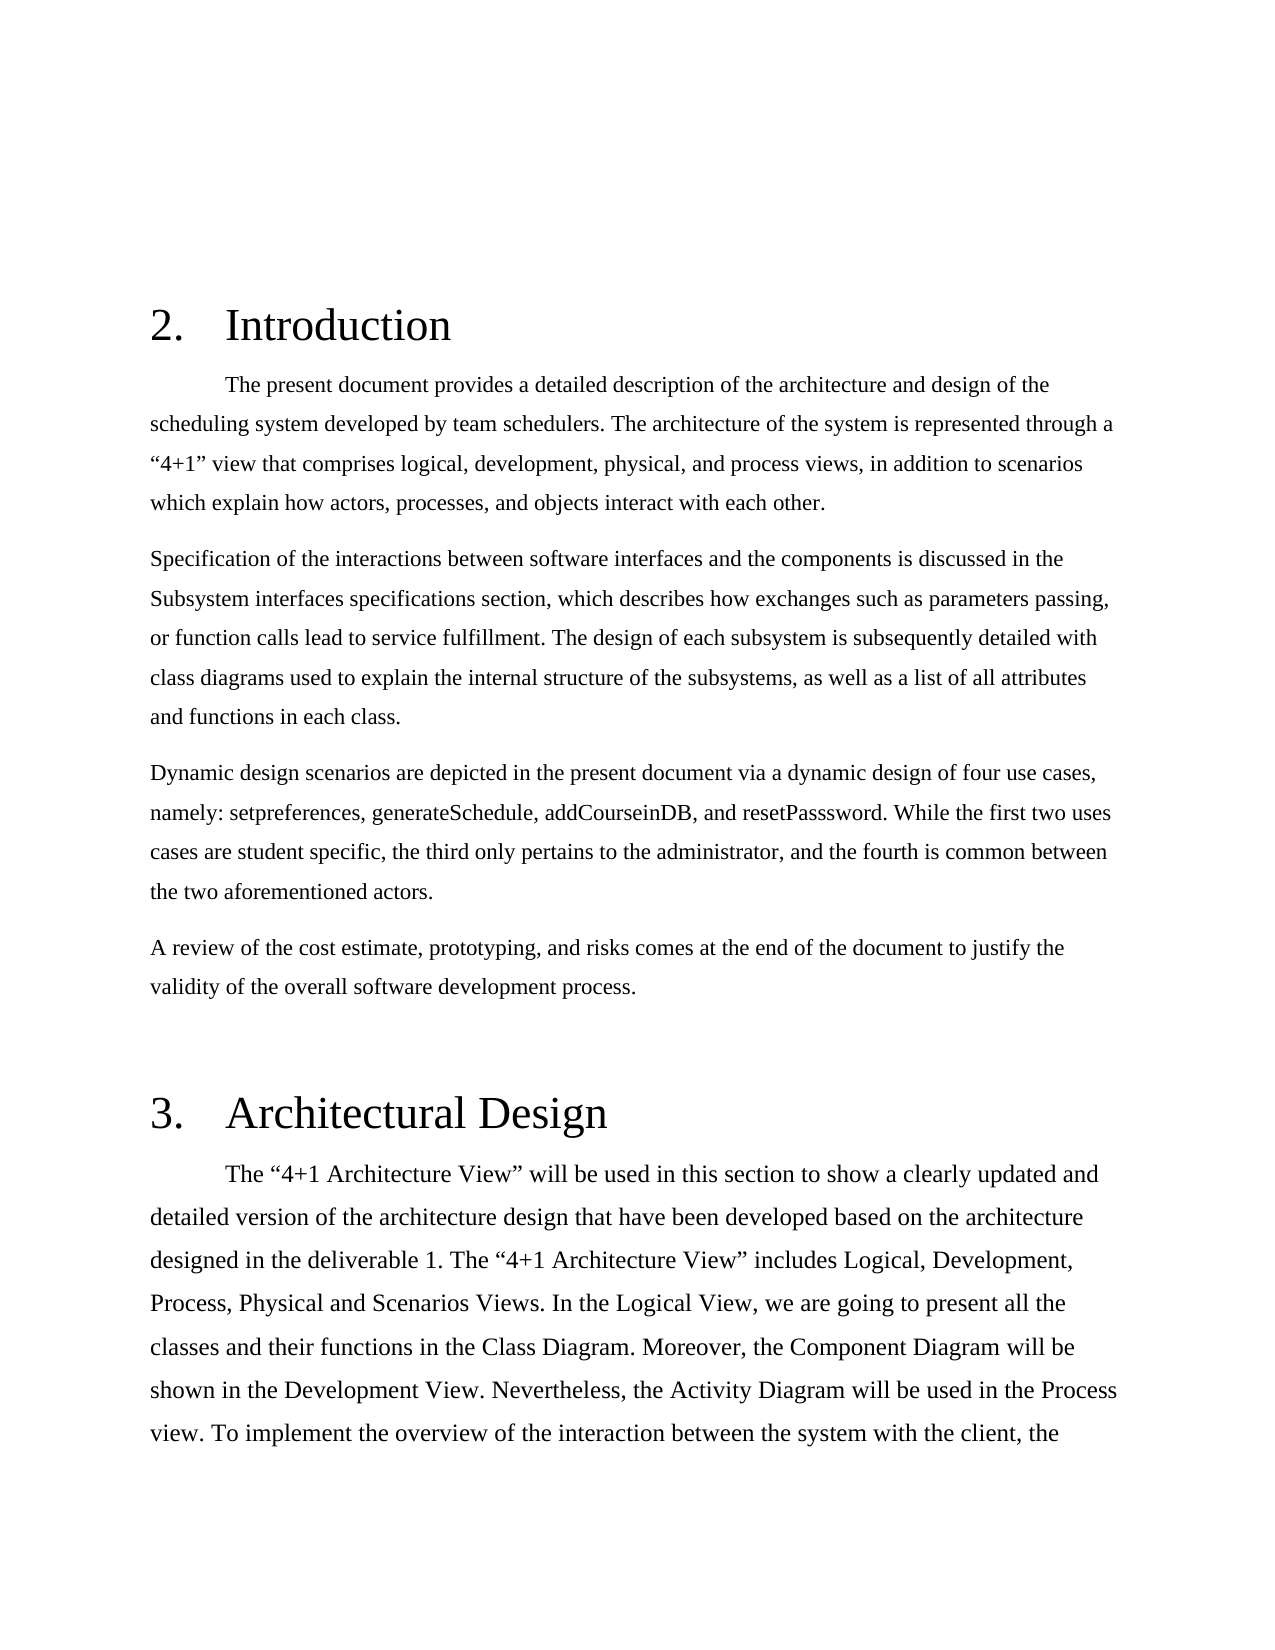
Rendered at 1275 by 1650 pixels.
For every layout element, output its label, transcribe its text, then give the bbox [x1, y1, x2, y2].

text Specification of the interactions between software interfaces and the components is discussed in the Subsystem interfaces specifications section, which describes how exchanges such as parameters passing, or function calls lead to service fulfillment. The design of each subsystem is subsequently detailed with class diagrams used to explain the internal structure of the subsystems, as well as a list of all attributes and functions in each class. [150, 545, 1125, 729]
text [150, 1159, 1125, 1447]
text Dynamic design scenarios are depicted in the present document via a dynamic design of four use cases, namely: setpreferences, generateSchedule, addCourseinDB, and resetPasssword. While the first two uses cases are student specific, the third only pertains to the administrator, and the fourth is common between the two aforementioned actors. [150, 759, 1125, 904]
text The present document provides a detailed description of the architecture and design of the scheduling system developed by team schedulers. The architecture of the system is represented through a “4+1” view that comprises logical, development, physical, and process views, in addition to scenarios which explain how actors, processes, and objects interact with each other. [150, 371, 1125, 515]
text 2. Introduction [150, 297, 1125, 350]
text A review of the cost estimate, prototyping, and risks comes at the end of the document to justify the validity of the overall software development process. [150, 934, 1125, 1000]
text 3. Architectural Design [150, 1086, 1125, 1138]
